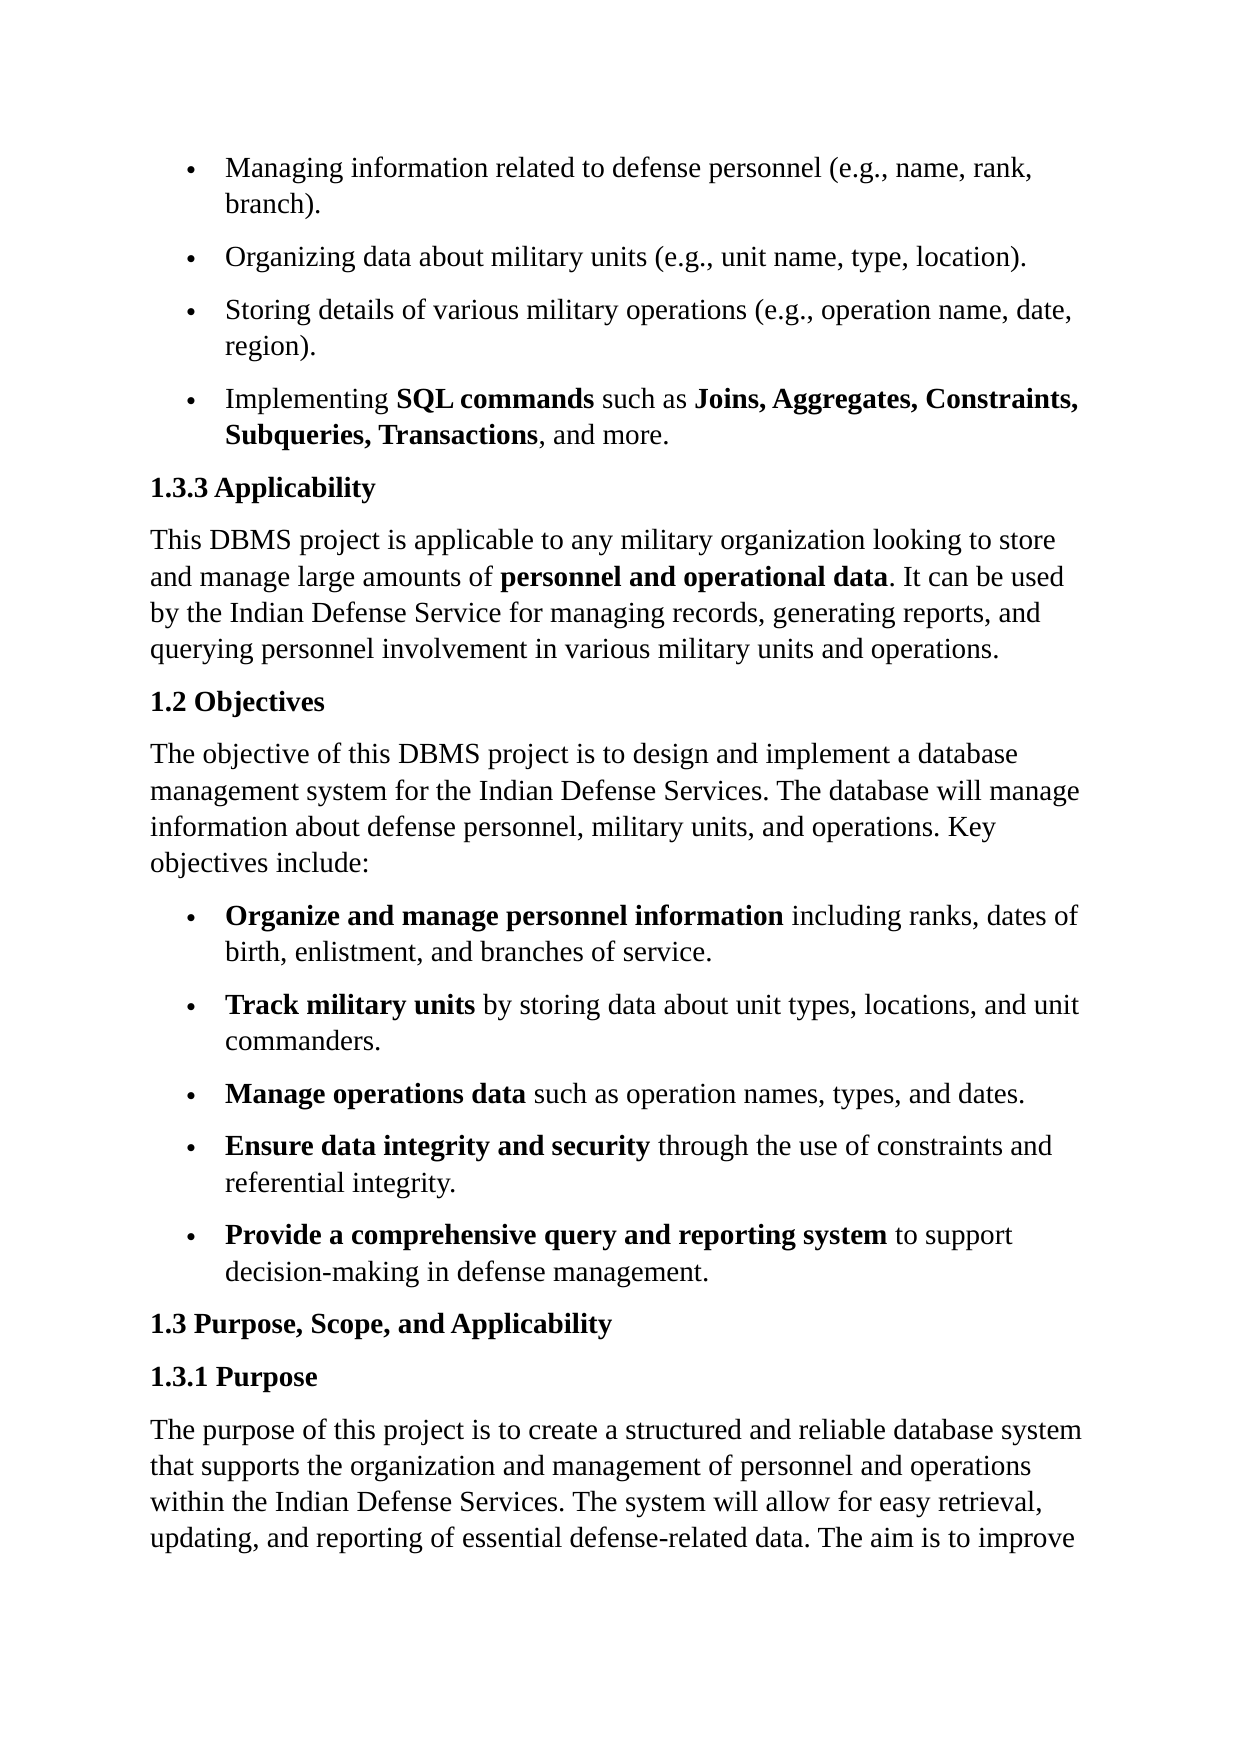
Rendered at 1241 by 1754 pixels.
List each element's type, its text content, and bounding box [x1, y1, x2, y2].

text The objective of this DBMS project is to design and implement a database management system for the Indian Defense Services. The database will manage information about defense personnel, military units, and operations. Key objectives include: [150, 737, 1090, 878]
list Manage operations data such as operation names, types, and dates. [187, 1076, 1090, 1109]
list Storing details of various military operations (e.g., operation name, date, region). [187, 292, 1090, 361]
list Implementing SQL commands such as Joins, Aggregates, Constraints, Subqueries, Transactions, and more. [187, 381, 1090, 450]
list Organizing data about military units (e.g., unit name, type, location). [187, 239, 1090, 272]
list Track military units by storing data about unit types, locations, and unit commanders. [187, 987, 1090, 1056]
list Ensure data integrity and security through the use of constraints and referential integrity. [187, 1128, 1090, 1198]
text 1.2 Objectives [150, 684, 1090, 717]
text 1.3.1 Purpose [150, 1359, 1090, 1393]
list Managing information related to defense personnel (e.g., name, rank, branch). [187, 150, 1090, 220]
text 1.3 Purpose, Scope, and Applicability [150, 1306, 1090, 1340]
list Organize and manage personnel information including ranks, dates of birth, enlistment, and branches of service. [187, 898, 1090, 967]
text 1.3.3 Applicability [150, 470, 1090, 503]
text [150, 1412, 1090, 1554]
text This DBMS project is applicable to any military organization looking to store and manage large amounts of personnel and operational data. It can be used by the Indian Defense Service for managing records, generating reports, and querying personnel involvement in various military units and operations. [150, 522, 1090, 664]
list Provide a comprehensive query and reporting system to support decision-making in defense management. [187, 1217, 1090, 1287]
